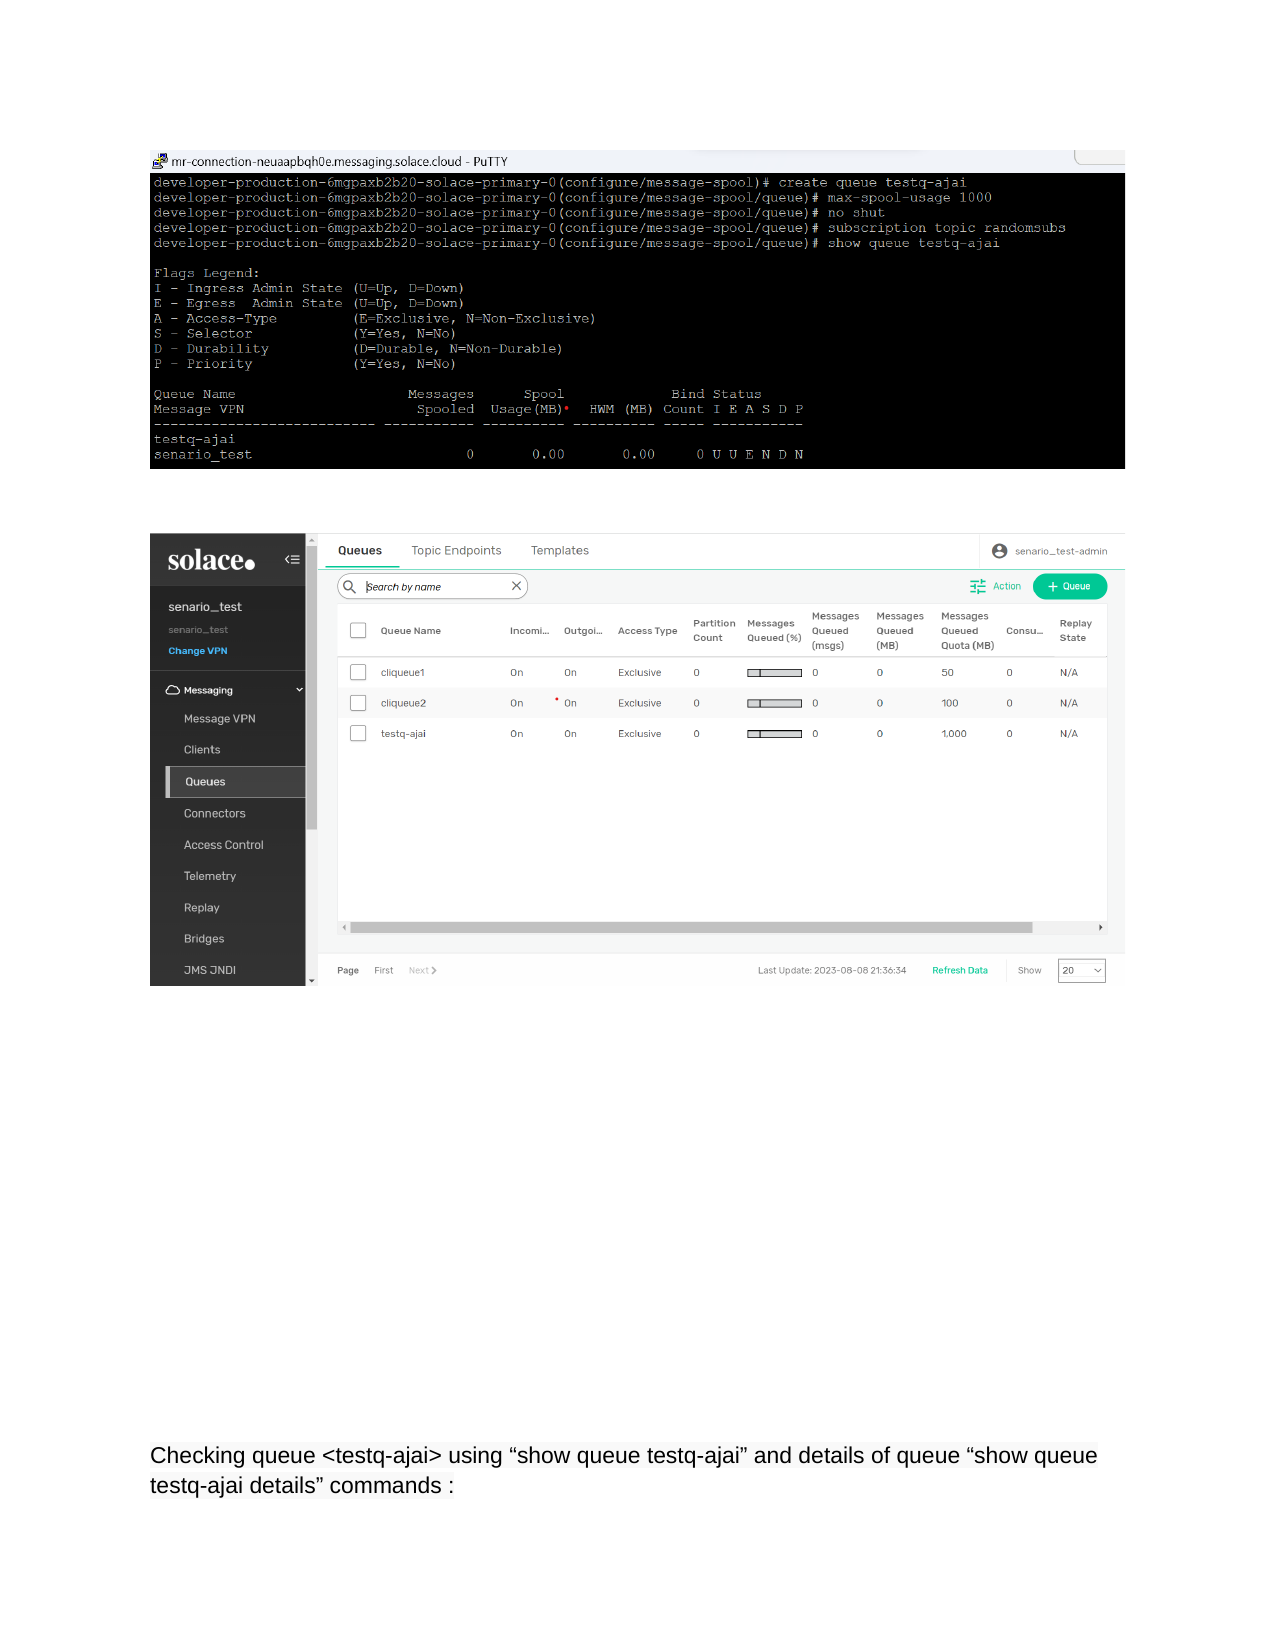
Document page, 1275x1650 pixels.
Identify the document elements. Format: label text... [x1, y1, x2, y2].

picture [150, 533, 1125, 986]
picture [150, 150, 1125, 469]
text Checking queue <testq-ajai> using “show queue testq-ajai” and details of queue “show queue testq-ajai details” commands : [150, 1442, 1125, 1499]
